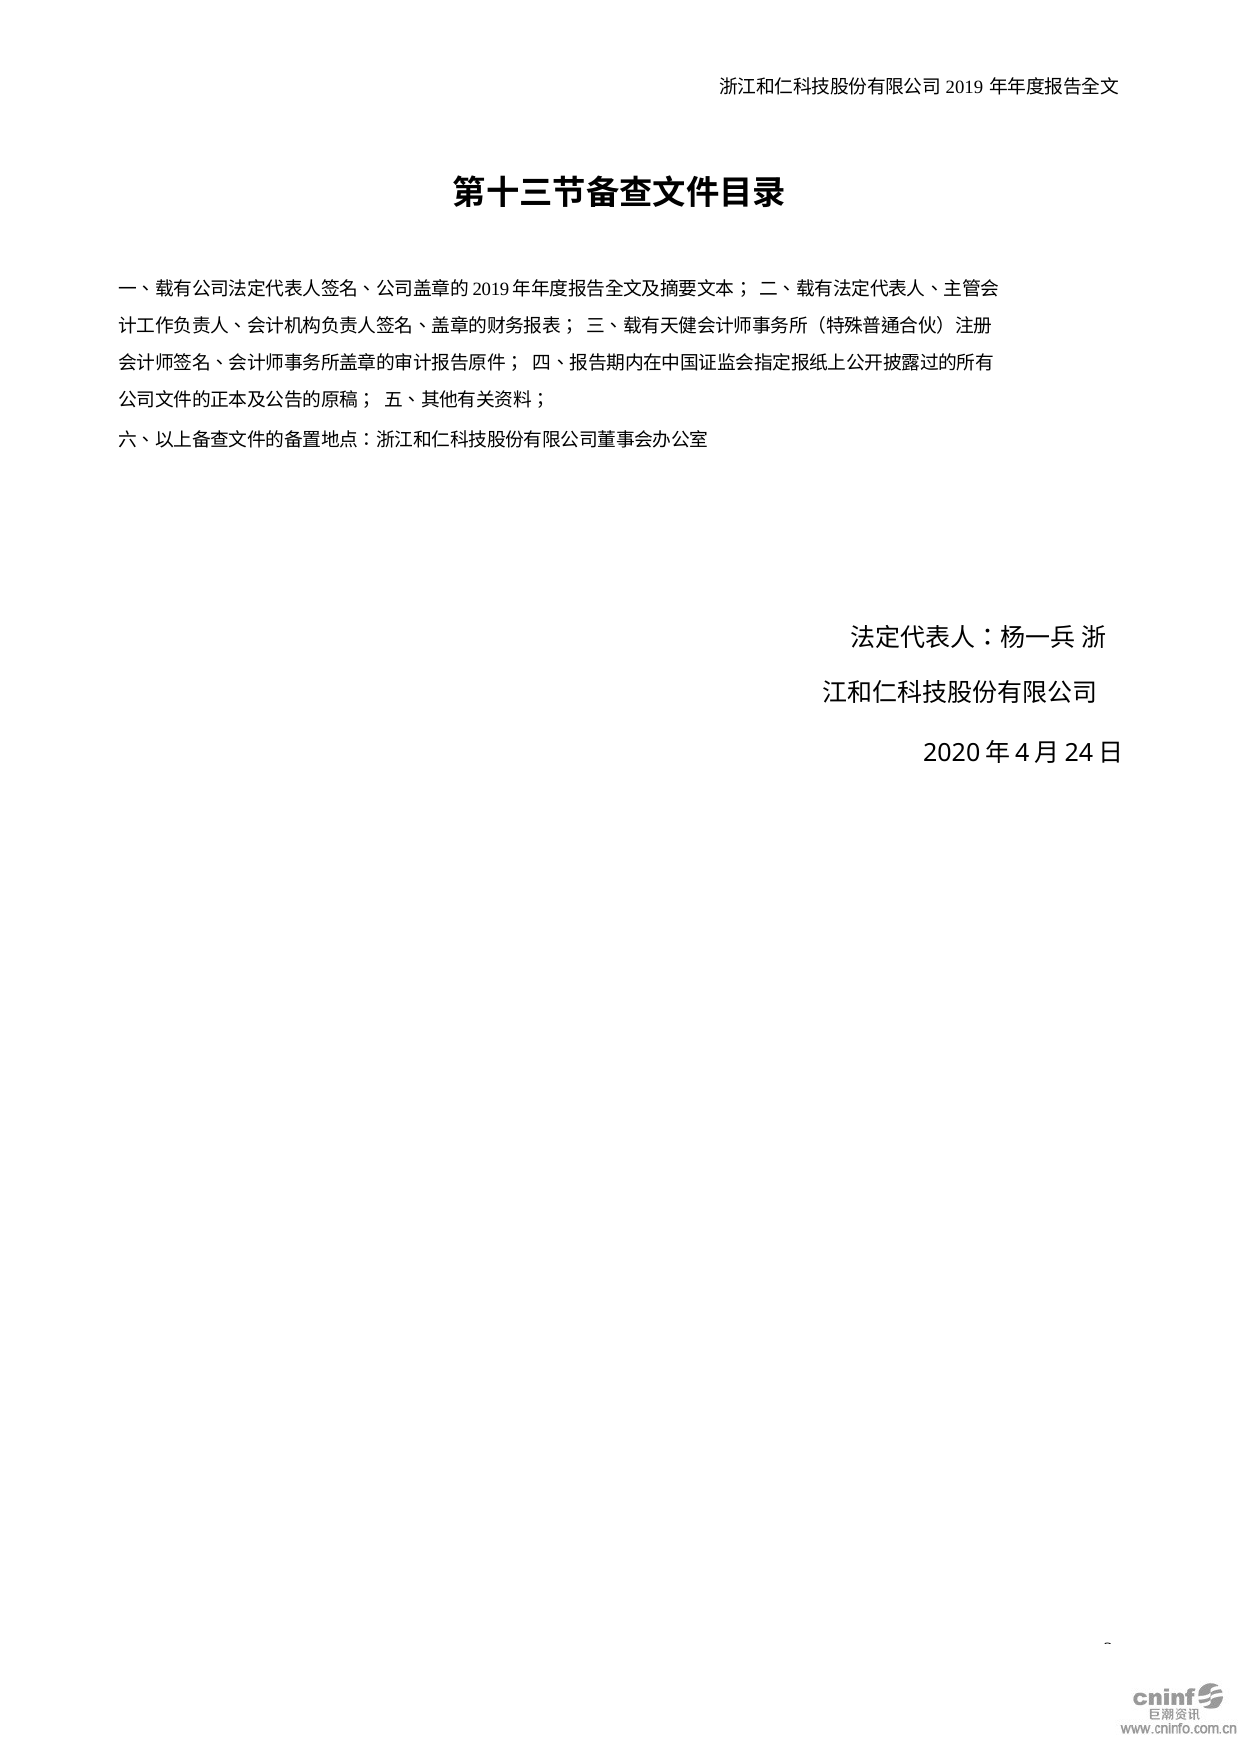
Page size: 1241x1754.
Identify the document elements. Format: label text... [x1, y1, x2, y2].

text 六、以上备查文件的备置地点：浙江和仁科技股份有限公司董事会办公室 [118, 427, 1240, 452]
text 一、载有公司法定代表人签名、公司盖章的2019年年度报告全文及摘要文本； 二、载有法定代表人、主管会计工作负责人、会计机构负责人签名、盖章的财务报表； 三、载有天健会计师事务所（特殊普通合伙）注册会计师签名、会计师事务所盖章的审计报告原件； 四、报告期内在中国证监会指定报纸上公开披露过的所有公司文件的正本及公告的原稿； 五、其他有关资料； [118, 275, 1001, 412]
subtitle 第十三节备查文件目录 [453, 168, 1240, 214]
picture [1115, 1680, 1240, 1737]
subtitle 2020年4月24日 [102, 734, 1123, 768]
subtitle 法定代表人：杨一兵 浙江和仁科技股份有限公司 [822, 620, 1124, 709]
